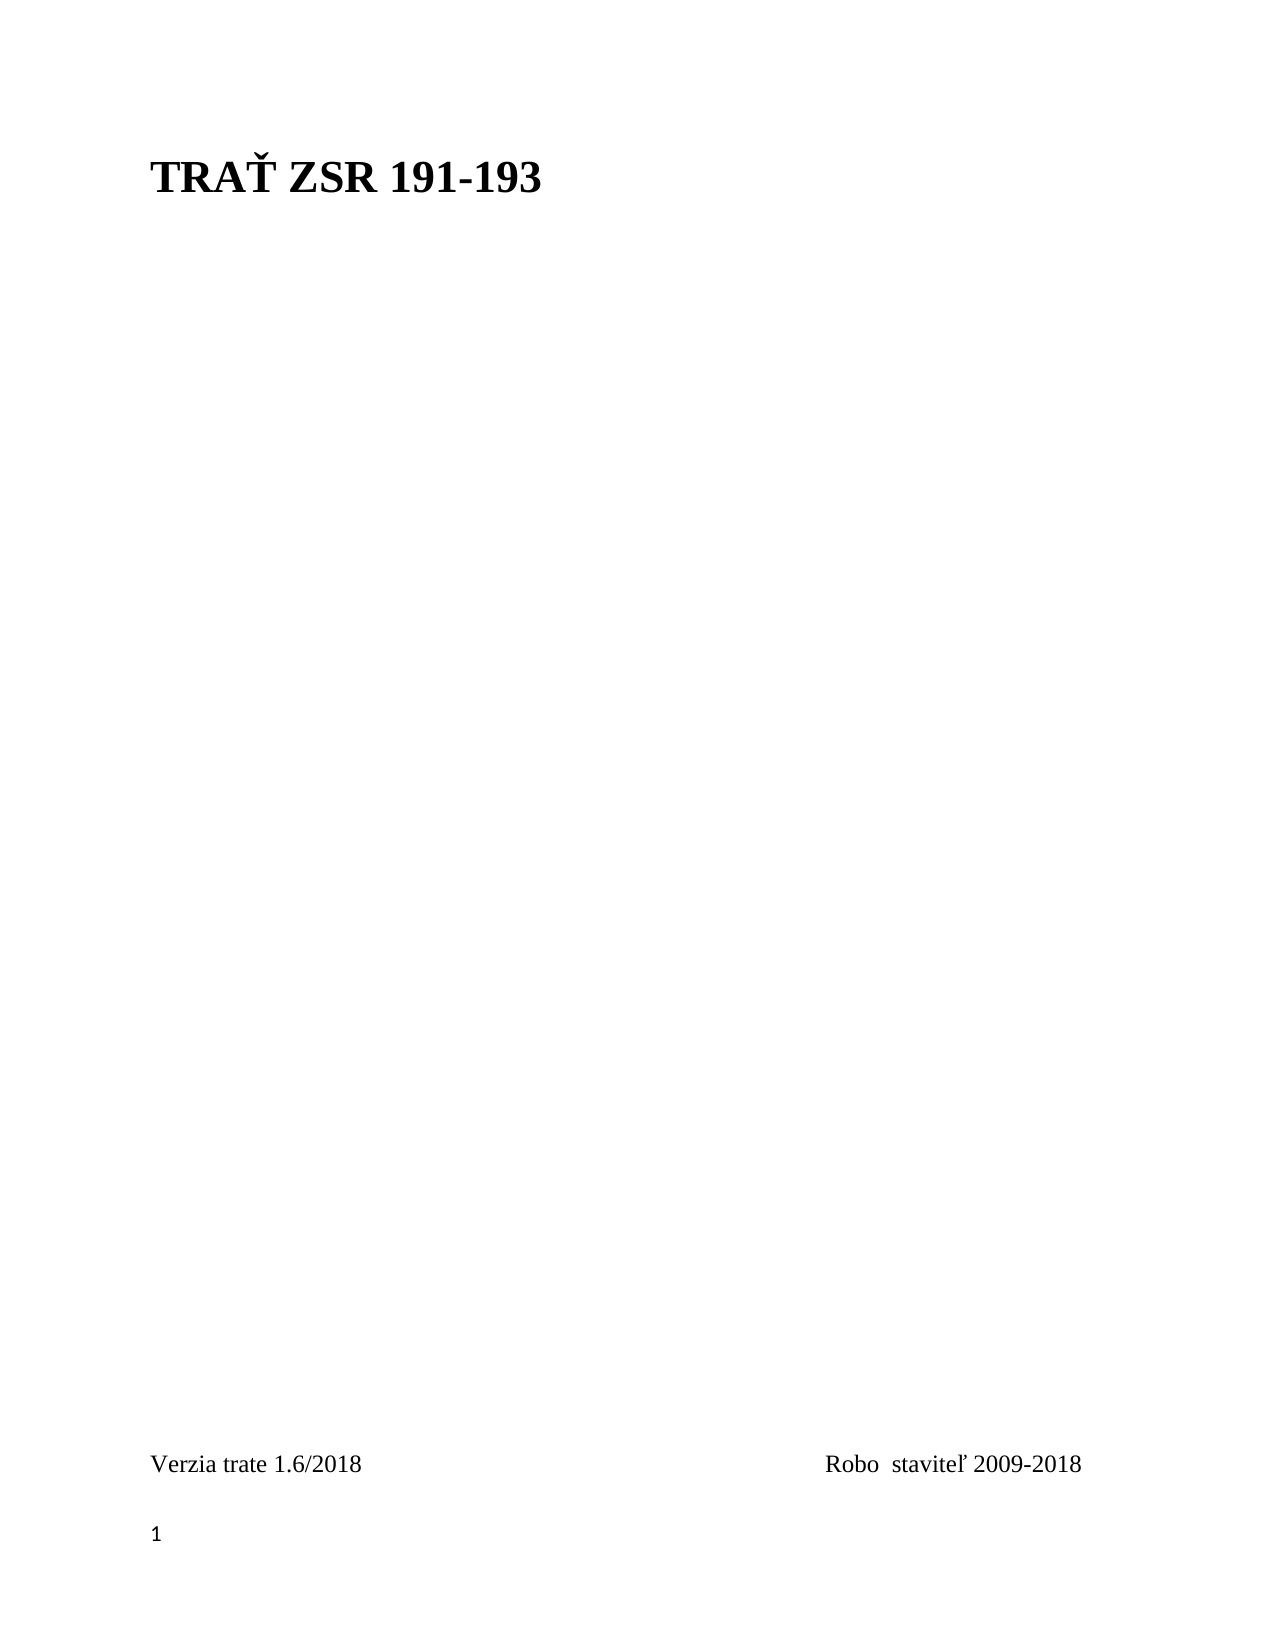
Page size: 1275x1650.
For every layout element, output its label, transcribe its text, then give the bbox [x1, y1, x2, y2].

text TRAŤ ZSR 191-193 [150, 150, 1125, 203]
text Verzia trate 1.6/2018 Robo staviteľ 2009-2018 [150, 1449, 1125, 1477]
